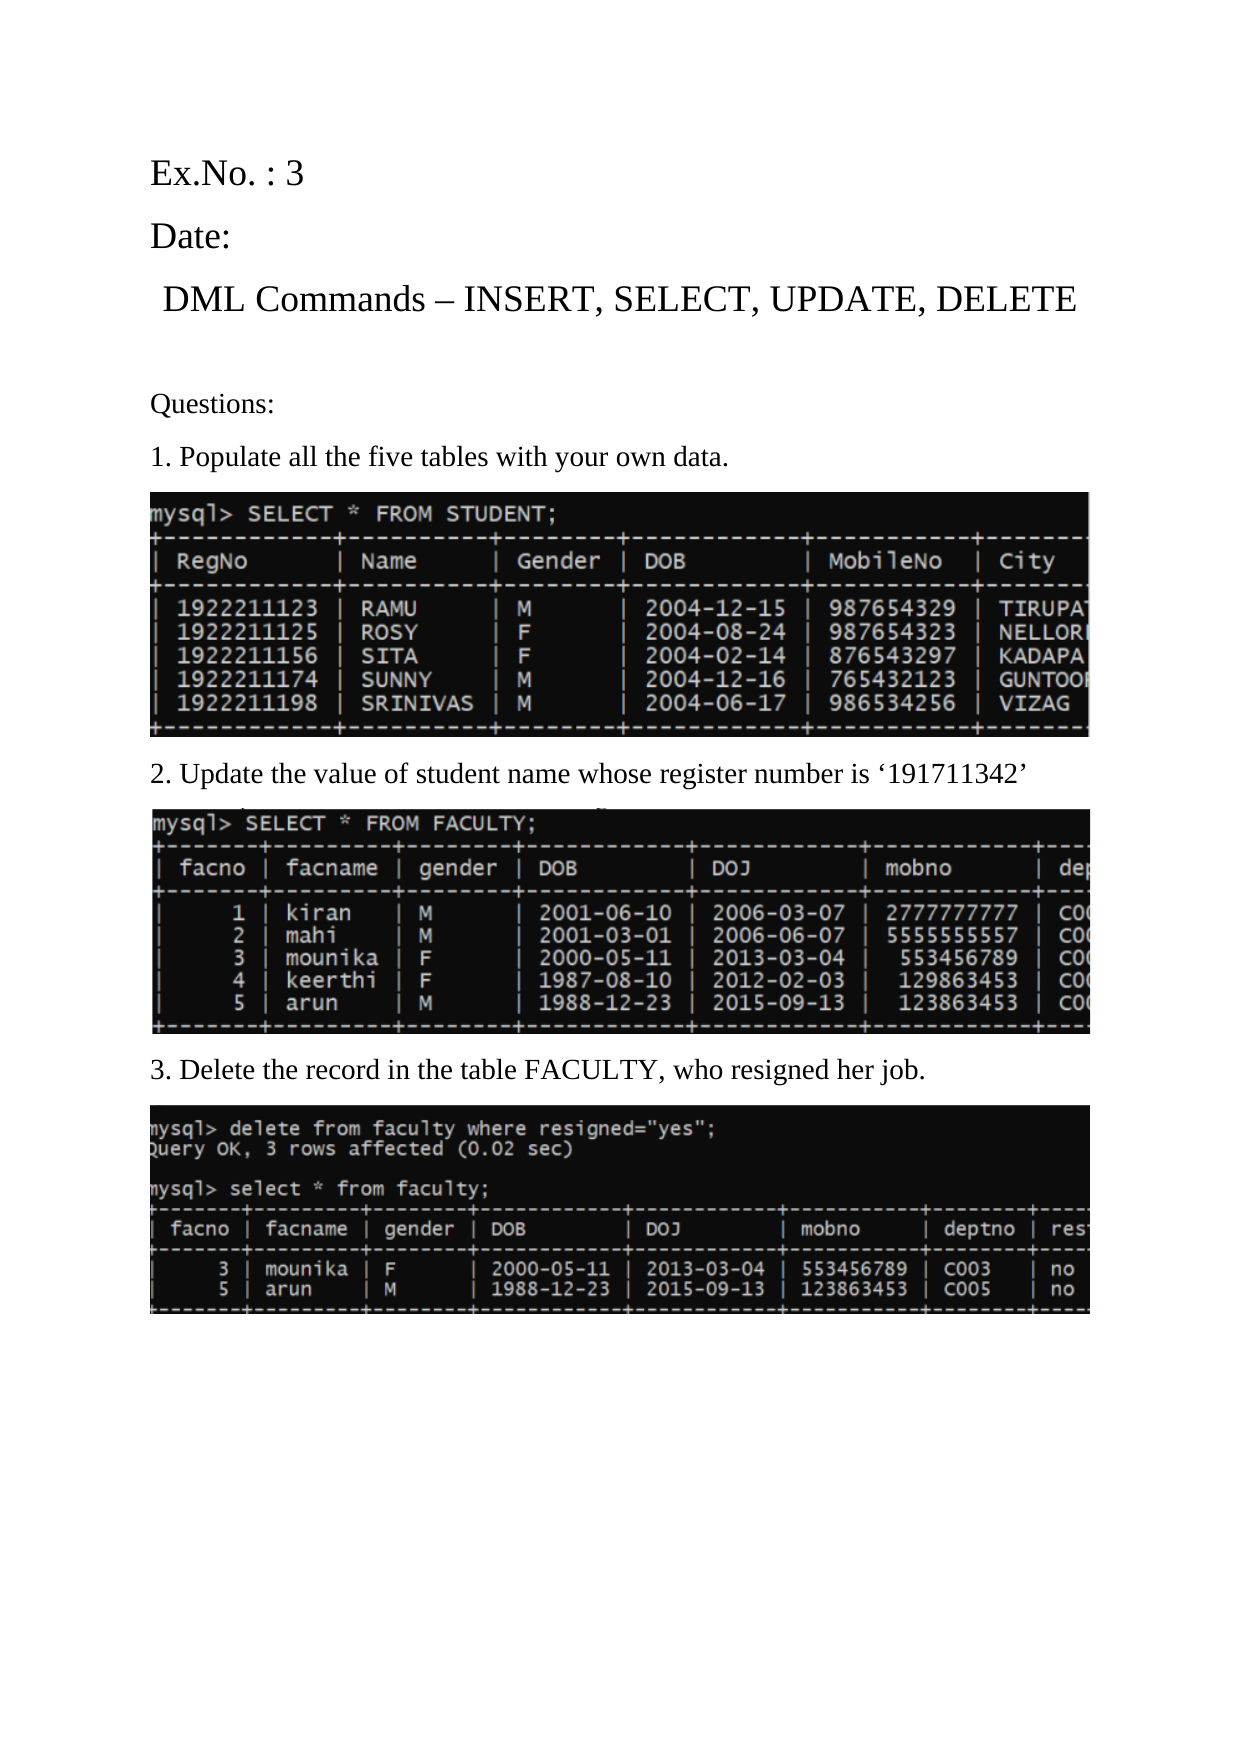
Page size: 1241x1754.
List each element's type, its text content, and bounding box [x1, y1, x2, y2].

picture [150, 492, 1091, 737]
subtitle DML Commands – INSERT, SELECT, UPDATE, DELETE [150, 276, 1090, 319]
text 3. Delete the record in the table FACULTY, who resigned her job. [150, 1052, 1090, 1086]
text Questions: [150, 387, 1090, 420]
text Date: [150, 213, 1090, 256]
text 1. Populate all the five tables with your own data. [150, 439, 1090, 473]
text Ex.No. : 3 [150, 150, 1090, 193]
picture [150, 808, 1091, 1034]
text 2. Update the value of student name whose register number is ‘191711342’ [150, 756, 1090, 789]
picture [150, 1105, 1090, 1314]
